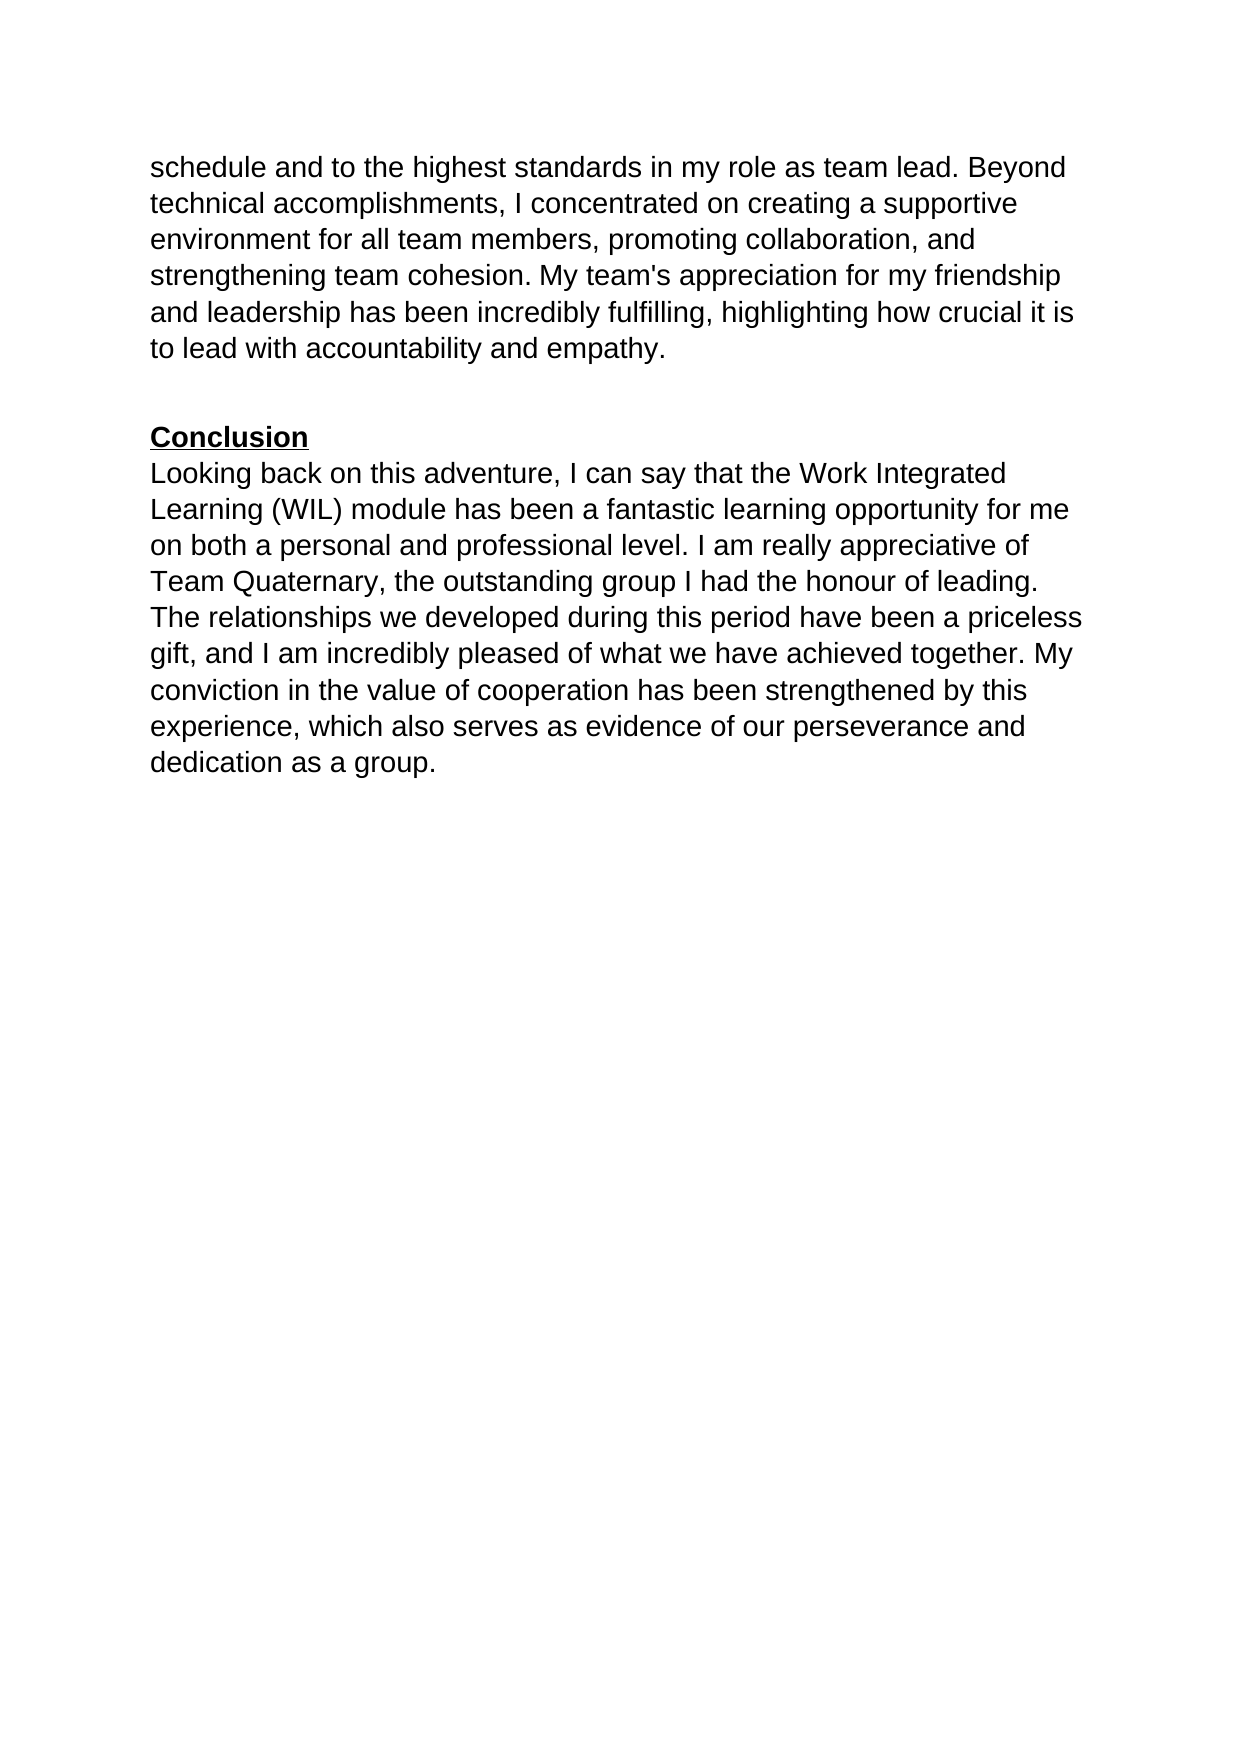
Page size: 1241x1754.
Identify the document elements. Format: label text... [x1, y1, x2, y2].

text Conclusion Looking back on this adventure, I can say that the Work Integrated Learning (WIL) module has been a fantastic learning opportunity for me on both a personal and professional level. I am really appreciative of Team Quaternary, the outstanding group I had the honour of leading. The relationships we developed during this period have been a priceless gift, and I am incredibly pleased of what we have achieved together. My conviction in the value of cooperation has been strengthened by this experience, which also serves as evidence of our perseverance and dedication as a group. [150, 383, 1090, 778]
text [150, 150, 1090, 364]
